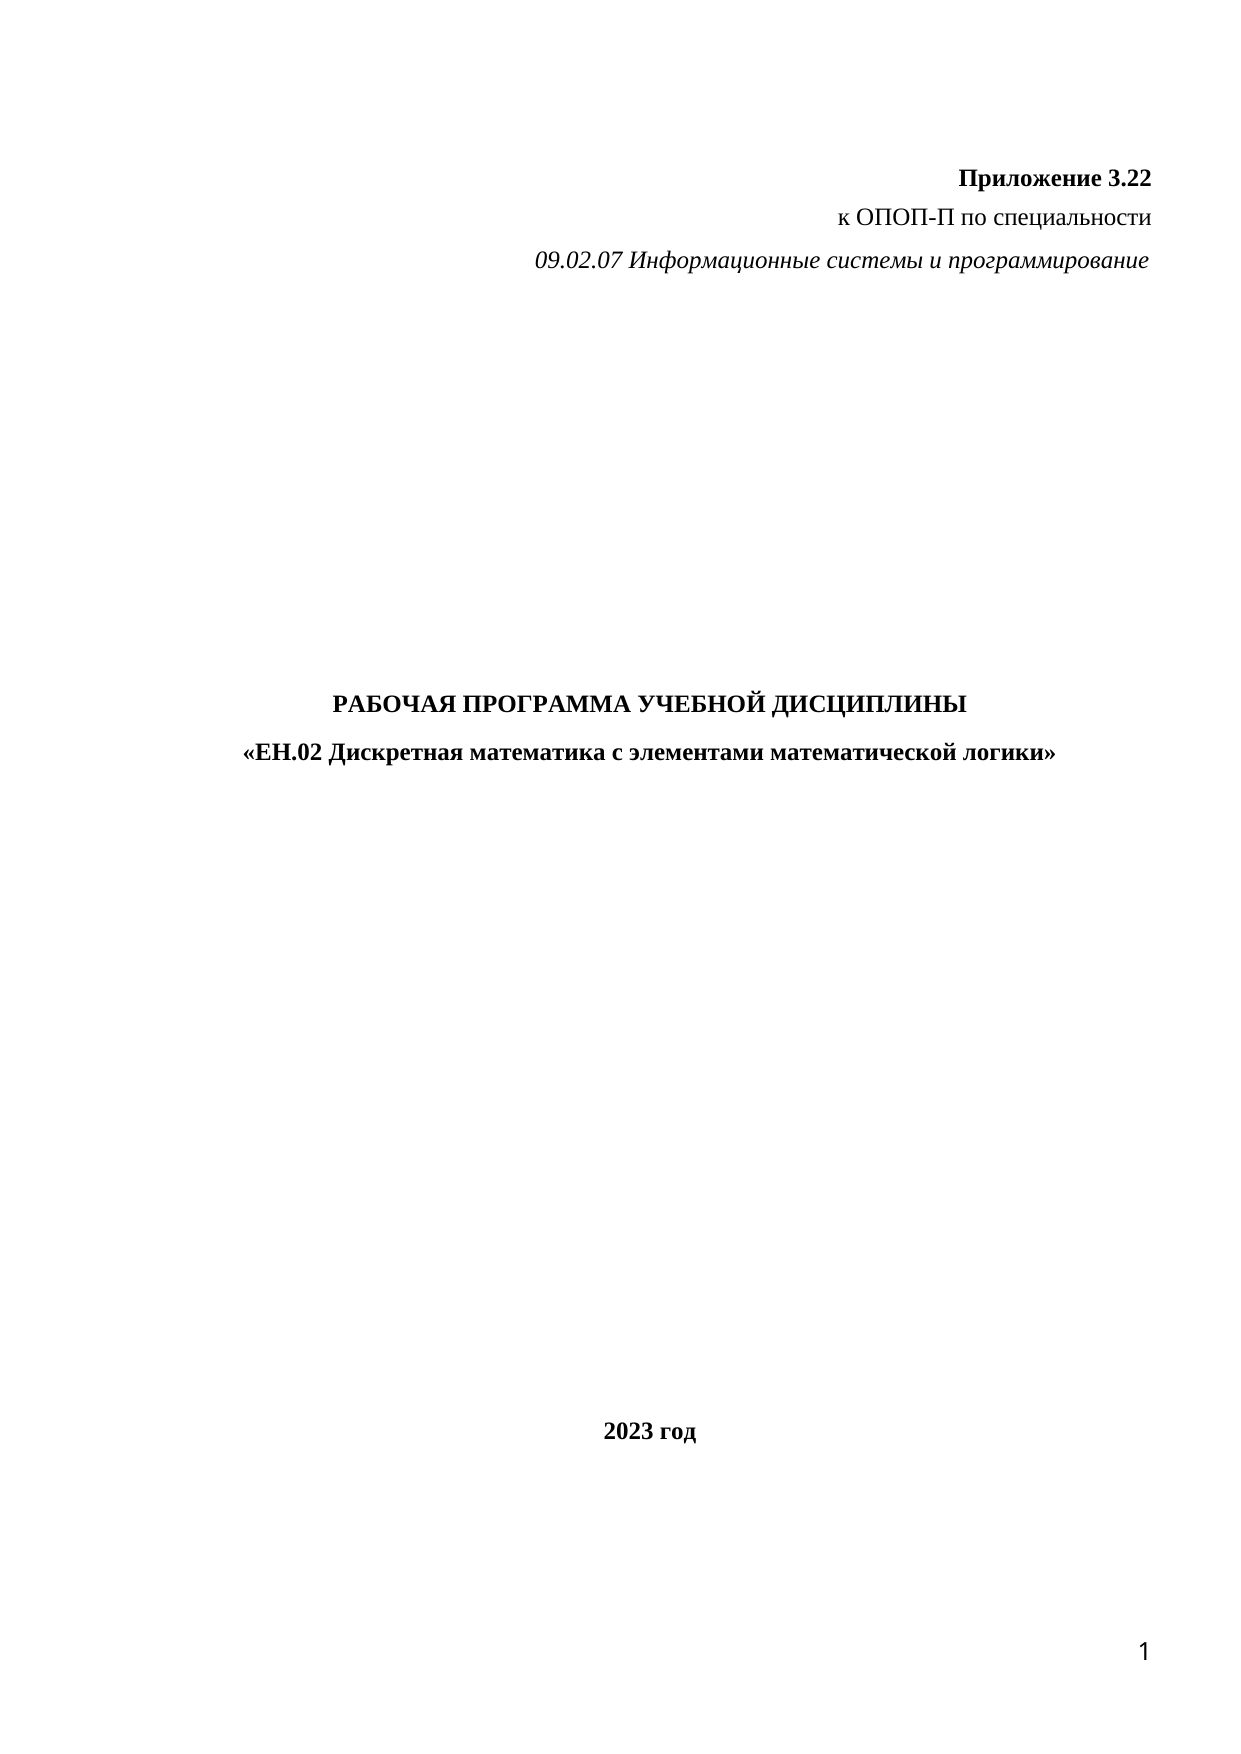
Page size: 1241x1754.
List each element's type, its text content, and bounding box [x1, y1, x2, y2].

text РАБОЧАЯ ПРОГРАММА УЧЕБНОЙ ДИСЦИПЛИНЫ [148, 689, 1152, 718]
text 09.02.07 Информационные системы и программирование [148, 246, 1152, 274]
text «ЕН.02 Дискретная математика с элементами математической логики» [148, 737, 1152, 766]
subtitle Приложение 3.22 [148, 163, 1152, 192]
text 2023 год [148, 1416, 1152, 1445]
text к ОПОП-П по специальности [148, 202, 1152, 231]
